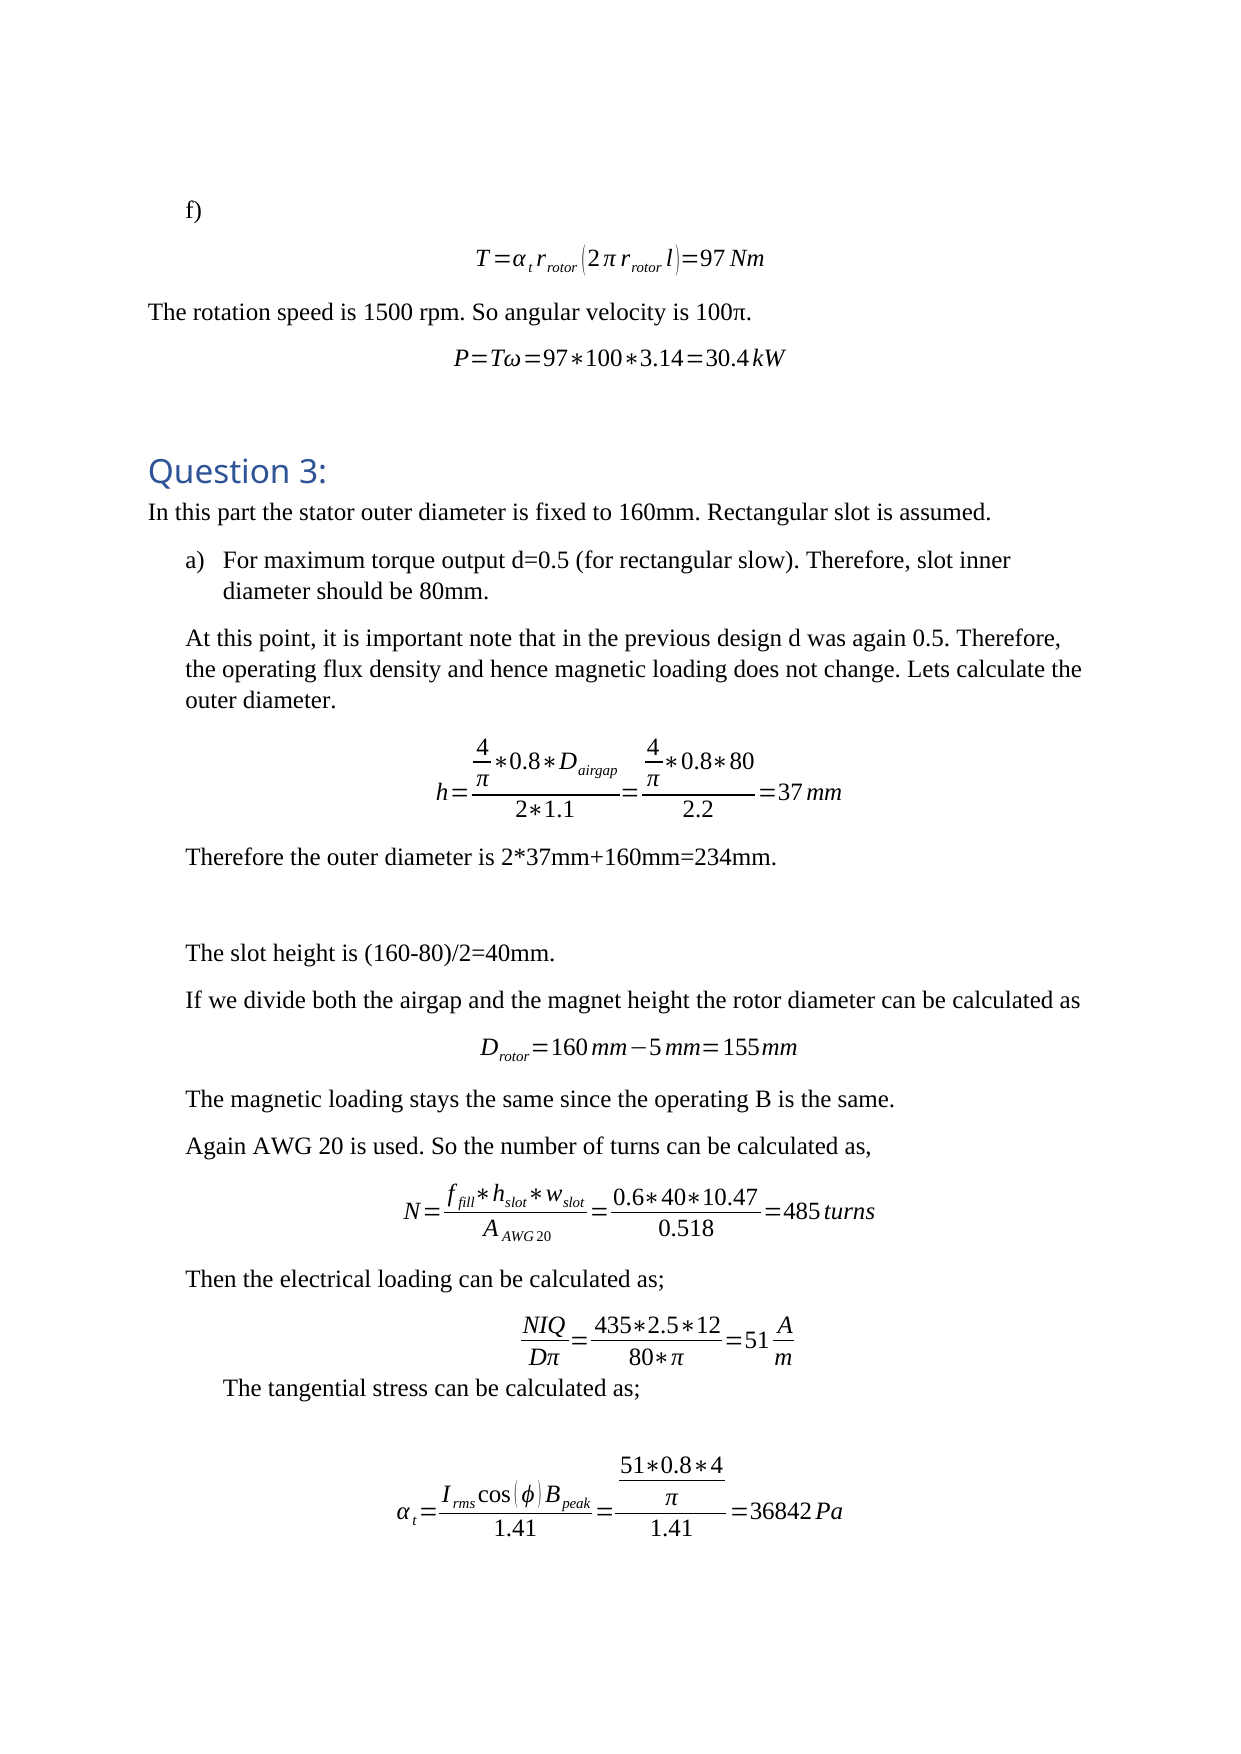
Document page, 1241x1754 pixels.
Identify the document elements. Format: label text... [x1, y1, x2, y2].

text Again AWG 20 is used. So the number of turns can be calculated as, [185, 1131, 1093, 1160]
text At this point, it is important note that in the previous design d was again 0.5. Therefore, the operating flux density and hence magnetic loading does not change. Lets calculate the outer diameter. [185, 623, 1093, 714]
text Then the electrical loading can be calculated as; [185, 1264, 1093, 1293]
text The rotation speed is 1500 rpm. So angular velocity is 100π. [148, 297, 1093, 325]
text If we divide both the airgap and the magnet height the rotor diameter can be calculated as [185, 986, 1093, 1014]
list For maximum torque output d=0.5 (for rectangular slow). Therefore, slot inner diameter should be 80mm. [185, 545, 1093, 604]
text The slot height is (160-80)/2=40mm. [185, 938, 1093, 967]
text In this part the stator outer diameter is fixed to 160mm. Rectangular slot is assumed. [148, 497, 1093, 526]
text The magnetic loading stays the same since the operating B is the same. [185, 1084, 1093, 1112]
subtitle Question 3: [148, 448, 1093, 493]
list The tangential stress can be calculated as; [223, 1373, 1093, 1402]
text Therefore the outer diameter is 2*37mm+160mm=234mm. [185, 842, 1093, 871]
